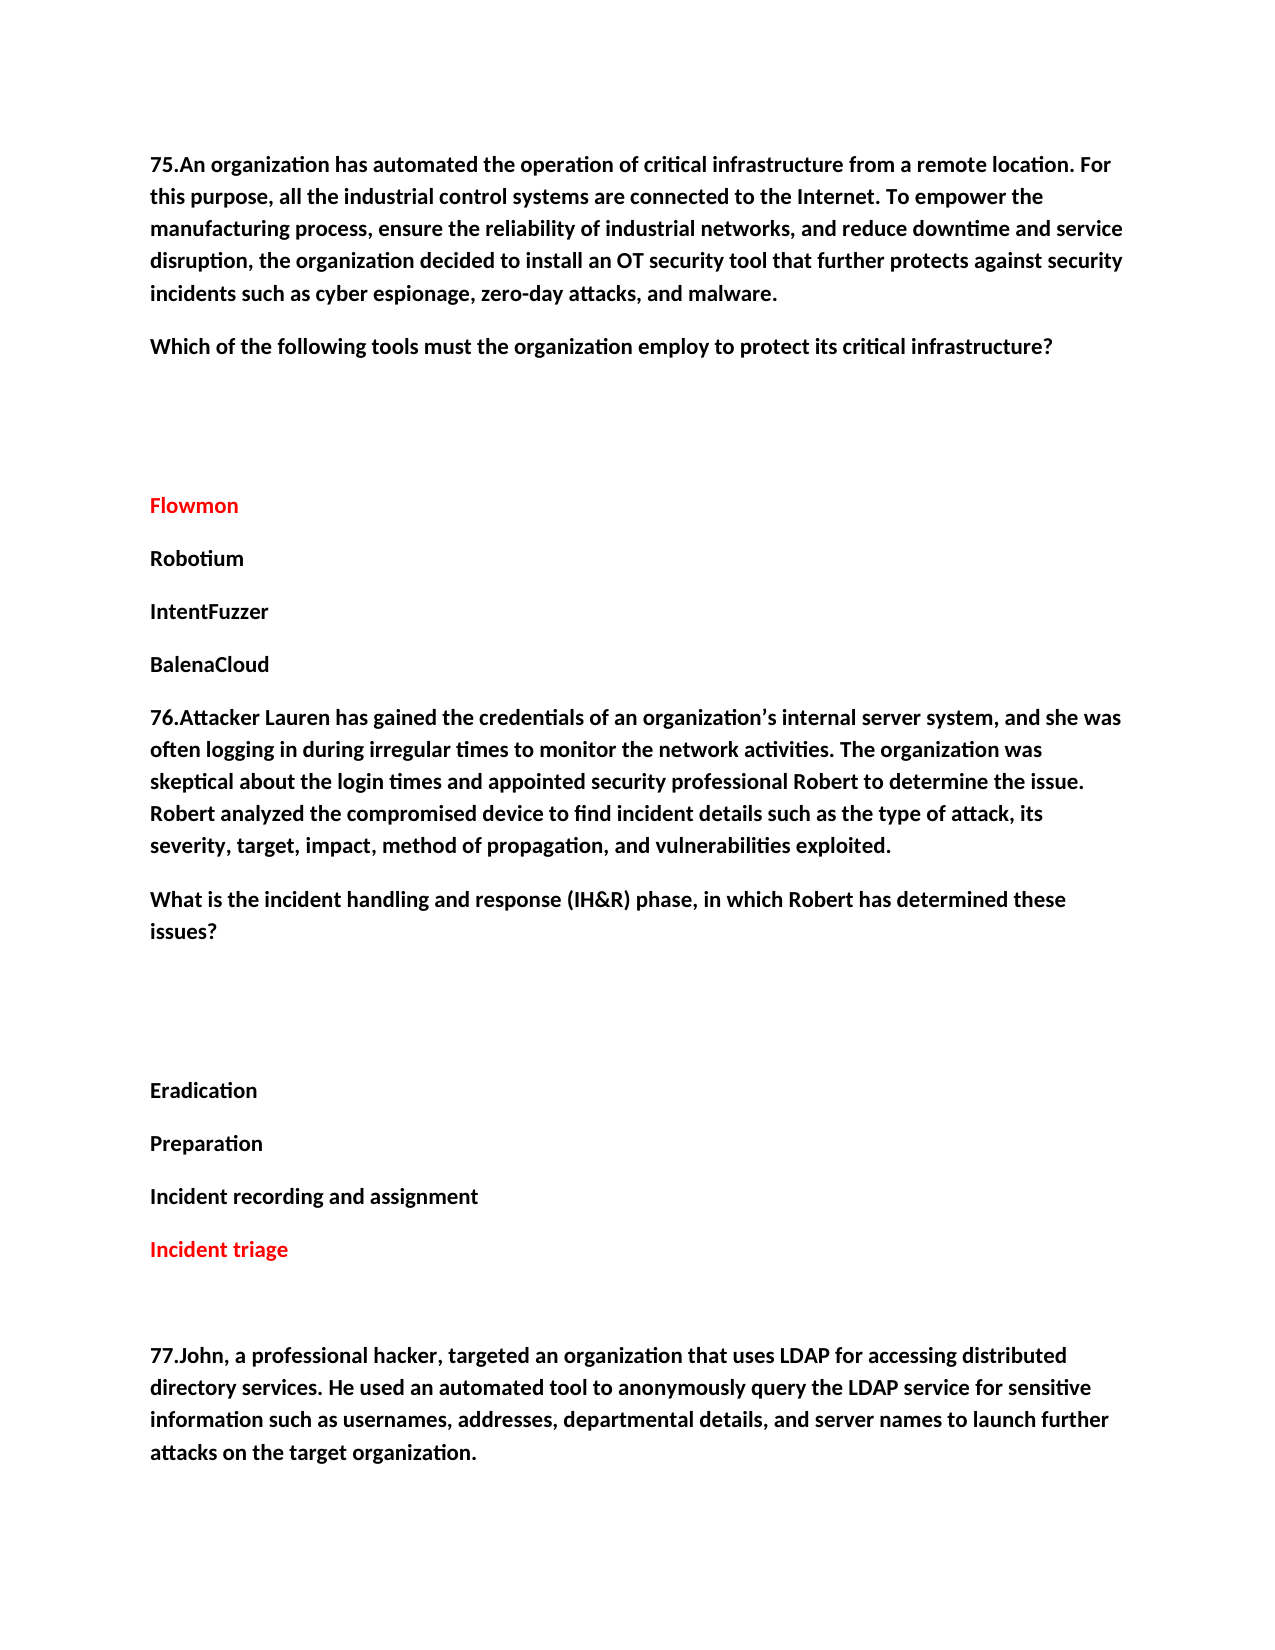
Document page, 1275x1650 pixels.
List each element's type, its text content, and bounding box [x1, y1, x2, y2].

text Flowmon [150, 491, 1125, 519]
text Incident triage [150, 1235, 1125, 1263]
text 75.An organization has automated the operation of critical infrastructure from a remote location. For this purpose, all the industrial control systems are connected to the Internet. To empower the manufacturing process, ensure the reliability of industrial networks, and reduce downtime and service disruption, the organization decided to install an OT security tool that further protects against security incidents such as cyber espionage, zero-day attacks, and malware. [150, 150, 1125, 307]
text Eradication [150, 1076, 1125, 1104]
text 77.John, a professional hacker, targeted an organization that uses LDAP for accessing distributed directory services. He used an automated tool to anonymously query the LDAP service for sensitive information such as usernames, addresses, departmental details, and server names to launch further attacks on the target organization. [150, 1341, 1125, 1466]
text Robotium [150, 544, 1125, 572]
text Preparation [150, 1129, 1125, 1157]
text Incident recording and assignment [150, 1182, 1125, 1210]
text What is the incident handling and response (IH&R) phase, in which Robert has determined these issues? [150, 885, 1125, 945]
text BalenaCloud [150, 650, 1125, 678]
text IntentFuzzer [150, 597, 1125, 625]
text 76.Attacker Lauren has gained the credentials of an organization’s internal server system, and she was often logging in during irregular times to monitor the network activities. The organization was skeptical about the login times and appointed security professional Robert to determine the issue. Robert analyzed the compromised device to find incident details such as the type of attack, its severity, target, impact, method of propagation, and vulnerabilities exploited. [150, 703, 1125, 860]
text Which of the following tools must the organization employ to protect its critical infrastructure? [150, 332, 1125, 360]
